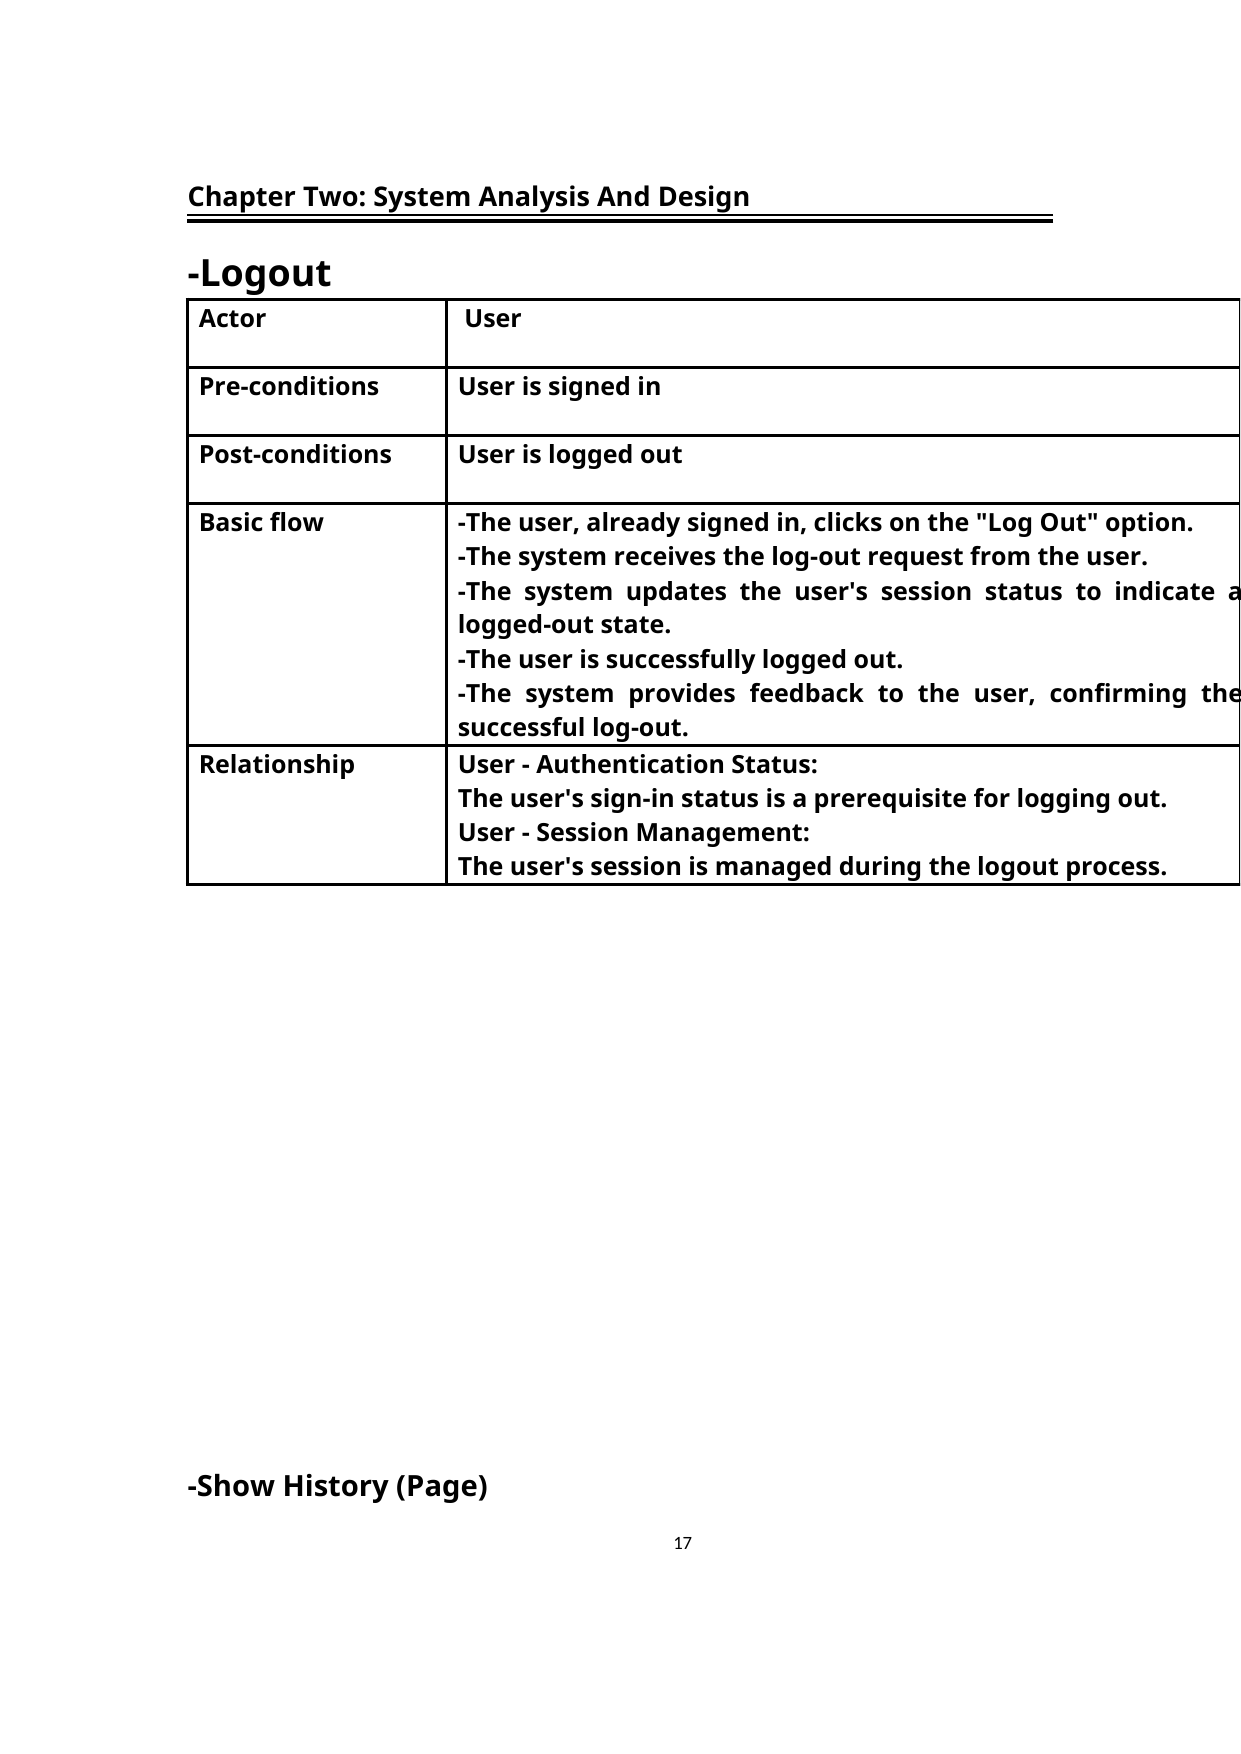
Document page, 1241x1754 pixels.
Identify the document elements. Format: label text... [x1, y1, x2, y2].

table_cell Basic flow [189, 505, 445, 743]
text -Logout [187, 246, 1053, 297]
table_cell -The user, already signed in, clicks on the "Log Out" option. -The system receives the log-out request from the user. -The system updates the user's session status to indicate a logged-out state. -The user is successfully logged out. -The system provides feedback to the user, confirming the successful log-out. [448, 505, 1239, 743]
table_cell Pre-conditions [189, 369, 445, 434]
table_header User [448, 301, 1239, 366]
text -Show History (Page) [187, 1465, 1053, 1505]
table_cell Post-conditions [189, 437, 445, 502]
table_cell User - Authentication Status: The user's sign-in status is a prerequisite for logging out. User - Session Management: The user's session is managed during the logout process. [448, 747, 1239, 883]
table_cell User is signed in [448, 369, 1239, 434]
table_header Actor [189, 301, 445, 366]
table_cell Relationship [189, 747, 445, 883]
table_cell User is logged out [448, 437, 1239, 502]
